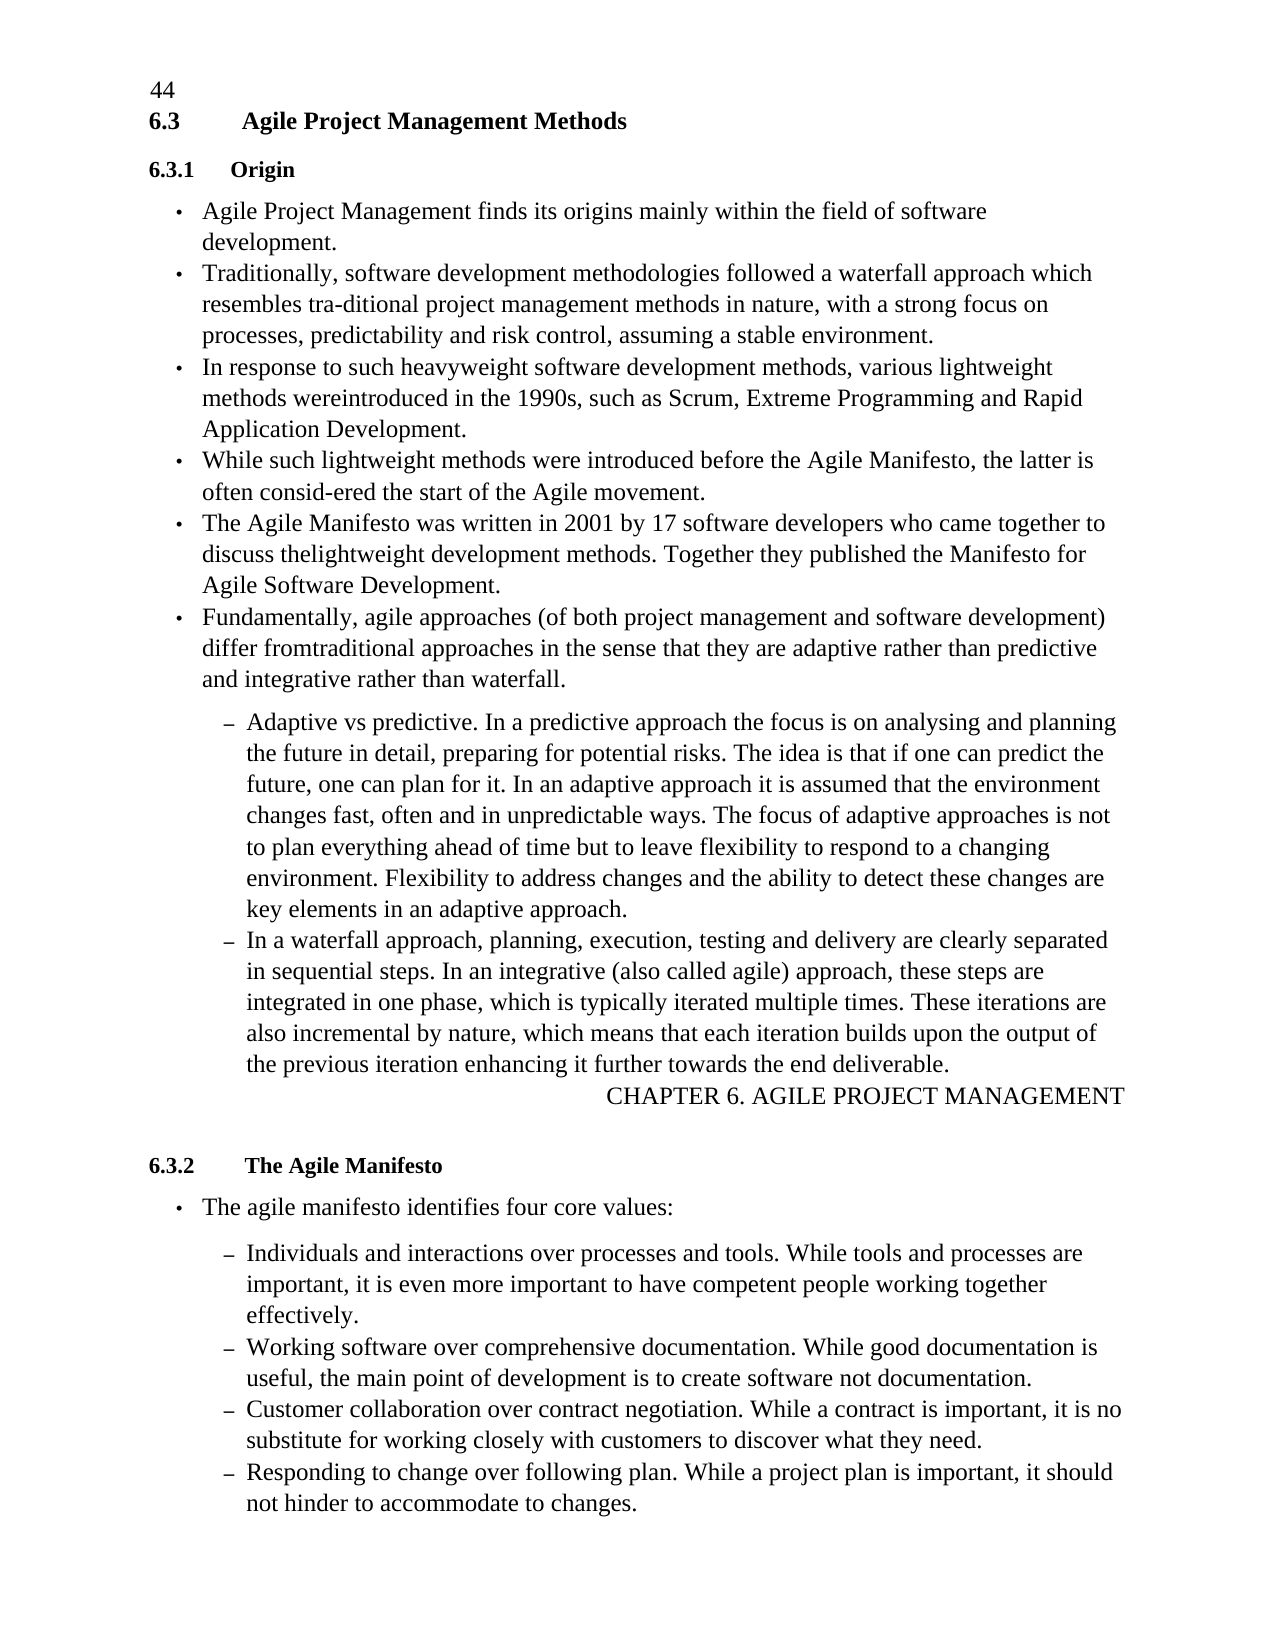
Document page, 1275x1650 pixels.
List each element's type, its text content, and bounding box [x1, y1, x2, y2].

subtitle 6.3 Agile Project Management Methods [148, 106, 1128, 135]
list Customer collaboration over contract negotiation. While a contract is important, it is no substitute for working closely with customers to discover what they need. [224, 1394, 1127, 1454]
list Adaptive vs predictive. In a predictive approach the focus is on analysing and planning the future in detail, preparing for potential risks. The idea is that if one can predict the future, one can plan for it. In an adaptive approach it is assumed that the environment changes fast, often and in unpredictable ways. The focus of adaptive approaches is not to plan everything ahead of time but to leave flexibility to respond to a changing environment. Flexibility to address changes and the ability to detect these changes are key elements in an adaptive approach. [224, 707, 1127, 922]
subtitle 6.3.1 Origin [148, 156, 1128, 183]
list In a waterfall approach, planning, execution, testing and delivery are clearly separated in sequential steps. In an integrative (also called agile) approach, these steps are integrated in one phase, which is typically iterated multiple times. These iterations are also incremental by nature, which means that each iteration builds upon the output of the previous iteration enhancing it further towards the end deliverable. [224, 925, 1127, 1078]
list Responding to change over following plan. While a project plan is important, it should not hinder to accommodate to changes. [224, 1457, 1127, 1517]
list Individuals and interactions over processes and tools. While tools and processes are important, it is even more important to have competent people working together effectively. [224, 1238, 1127, 1329]
list Agile Project Management finds its origins mainly within the field of software development. [175, 196, 1127, 256]
text CHAPTER 6. AGILE PROJECT MANAGEMENT [150, 1081, 1125, 1109]
list Fundamentally, agile approaches (of both project management and software development) differ fromtraditional approaches in the sense that they are adaptive rather than predictive and integrative rather than waterfall. [175, 602, 1127, 692]
list The agile manifesto identifies four core values: [175, 1192, 1127, 1221]
subtitle 6.3.2 The Agile Manifesto [148, 1153, 1128, 1179]
list In response to such heavyweight software development methods, various lightweight methods wereintroduced in the 1990s, such as Scrum, Extreme Programming and Rapid Application Development. [175, 352, 1127, 443]
list Working software over comprehensive documentation. While good documentation is useful, the main point of development is to create software not documentation. [224, 1332, 1127, 1392]
list The Agile Manifesto was written in 2001 by 17 software developers who came together to discuss thelightweight development methods. Together they published the Manifesto for Agile Software Development. [175, 508, 1127, 599]
list While such lightweight methods were introduced before the Agile Manifesto, the latter is often consid-ered the start of the Agile movement. [175, 446, 1127, 505]
list Traditionally, software development methodologies followed a waterfall approach which resembles tra-ditional project management methods in nature, with a strong focus on processes, predictability and risk control, assuming a stable environment. [175, 258, 1127, 349]
